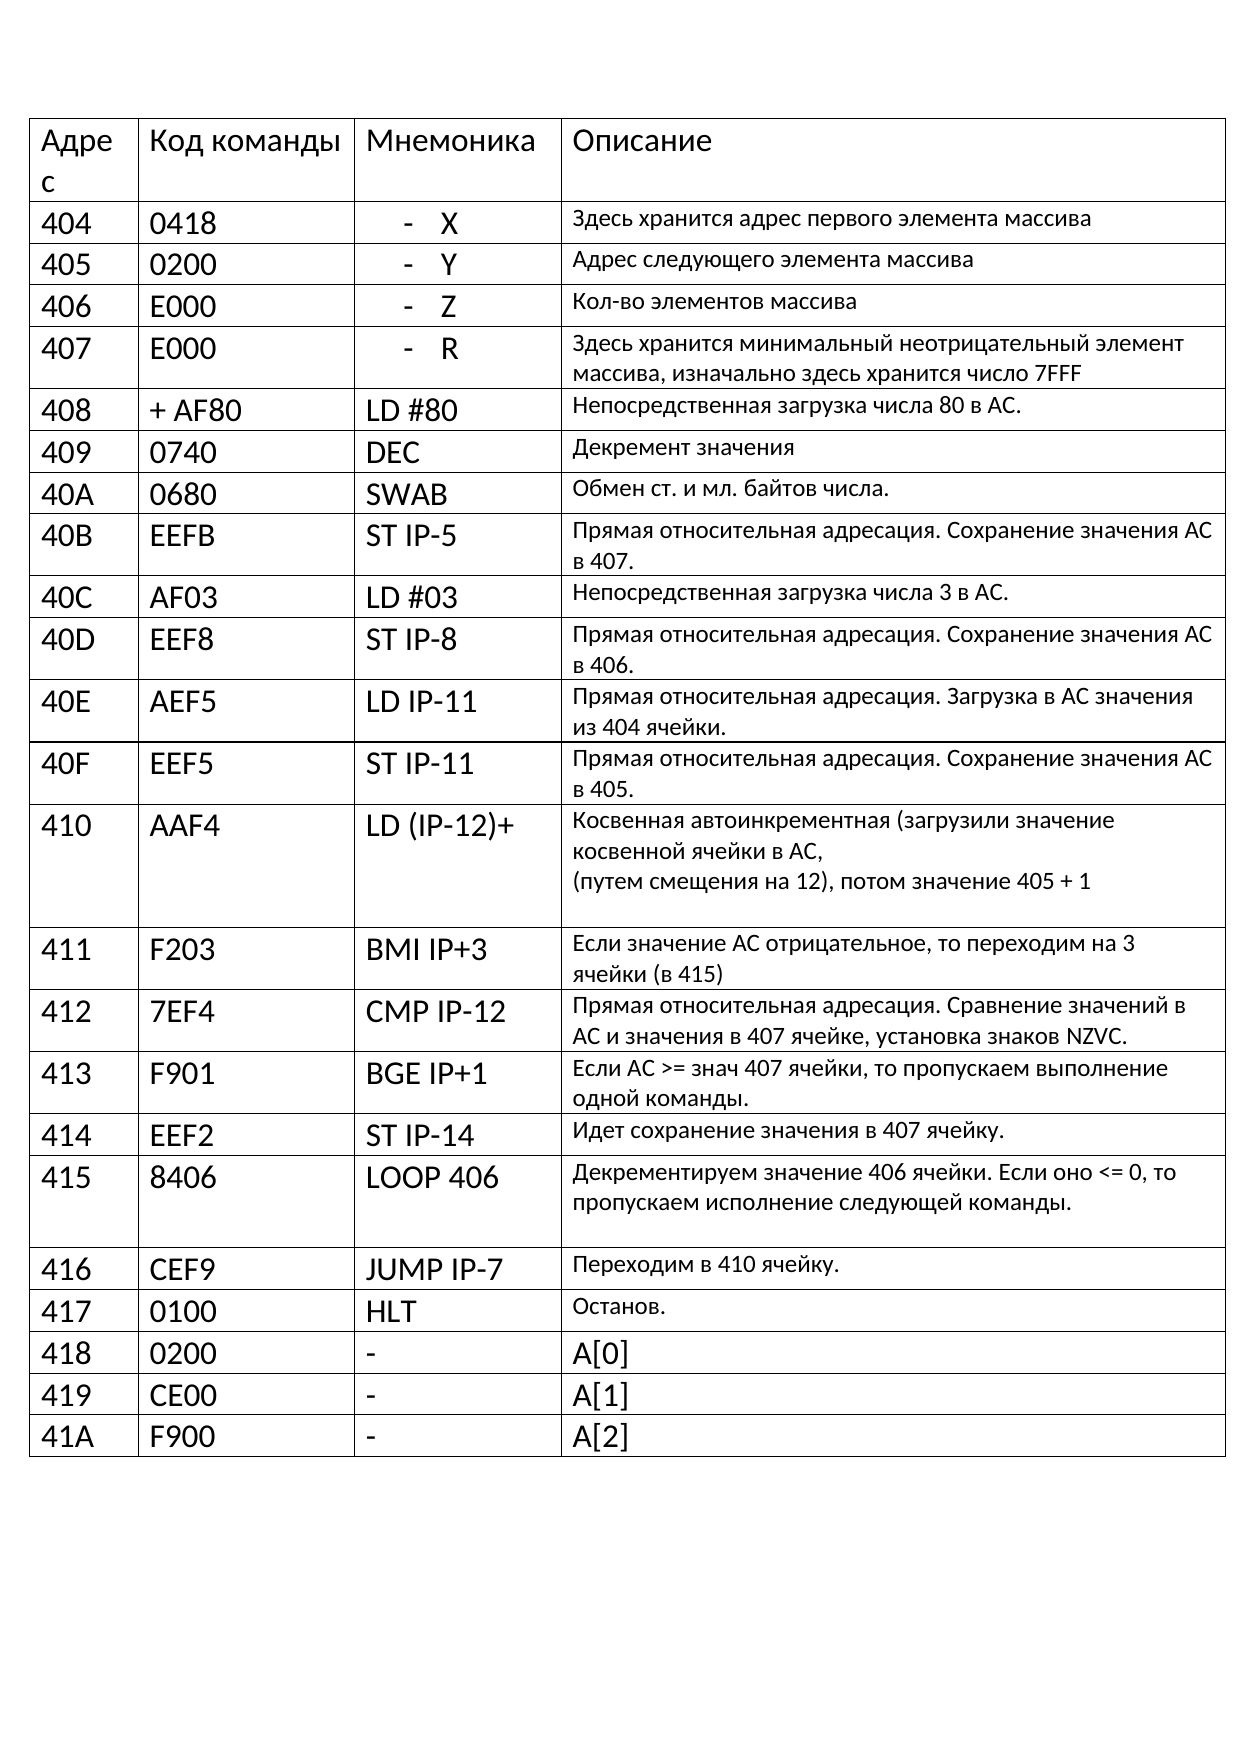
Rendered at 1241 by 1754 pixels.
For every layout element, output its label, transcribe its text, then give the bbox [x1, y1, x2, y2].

table_cell + AF80 [139, 389, 354, 430]
table_cell Здесь хранится адрес первого элемента массива [562, 202, 1225, 242]
table_cell 40C [30, 576, 138, 617]
table_cell 418 [30, 1332, 138, 1372]
table_cell ST IP-8 [355, 618, 561, 679]
table_cell BGE IP+1 [355, 1052, 561, 1113]
table_cell 0418 [139, 202, 354, 242]
table_cell Непосредственная загрузка числа 3 в АС. [562, 576, 1225, 617]
table_cell 0740 [139, 431, 354, 472]
table_cell 407 [30, 327, 138, 388]
table_cell 0680 [139, 473, 354, 513]
table_cell 413 [30, 1052, 138, 1113]
table_cell CEF9 [139, 1248, 354, 1289]
table_cell R [355, 327, 561, 388]
table_cell Прямая относительная адресация. Сохранение значения АС в 405. [562, 743, 1225, 803]
table_cell BMI IP+3 [355, 928, 561, 989]
table_cell 415 [30, 1156, 138, 1247]
table_cell Декремент значения [562, 431, 1225, 472]
table_header Адрес [30, 119, 138, 201]
table_cell Декрементируем значение 406 ячейки. Если оно <= 0, то пропускаем исполнение следующей команды. [562, 1156, 1225, 1247]
table_cell F203 [139, 928, 354, 989]
table_cell EEF8 [139, 618, 354, 679]
table_cell 419 [30, 1374, 138, 1414]
table_cell 405 [30, 244, 138, 284]
table_cell 416 [30, 1248, 138, 1289]
table_cell F901 [139, 1052, 354, 1113]
table_cell 414 [30, 1114, 138, 1154]
table_cell E000 [139, 327, 354, 388]
table_cell Обмен ст. и мл. байтов числа. [562, 473, 1225, 513]
table_header Код команды [139, 119, 354, 201]
table_cell Переходим в 410 ячейку. [562, 1248, 1225, 1289]
table_cell X [355, 202, 561, 242]
table_cell 406 [30, 285, 138, 326]
table_cell JUMP IP-7 [355, 1248, 561, 1289]
table_cell CE00 [139, 1374, 354, 1414]
table_cell LOOP 406 [355, 1156, 561, 1247]
table_cell 411 [30, 928, 138, 989]
table_cell HLT [355, 1290, 561, 1331]
table_cell LD #03 [355, 576, 561, 617]
table_cell 0200 [139, 1332, 354, 1372]
table_cell 409 [30, 431, 138, 472]
table_cell A[0] [562, 1332, 1225, 1372]
table_cell ST IP-5 [355, 514, 561, 575]
table_cell DEC [355, 431, 561, 472]
table_cell - [355, 1332, 561, 1372]
table_cell 404 [30, 202, 138, 242]
table_cell - [355, 1415, 561, 1456]
table_cell 412 [30, 990, 138, 1051]
table_cell 7EF4 [139, 990, 354, 1051]
table_header Мнемоника [355, 119, 561, 201]
table_cell AAF4 [139, 805, 354, 927]
table_cell EEF5 [139, 743, 354, 803]
table_cell Кол-во элементов массива [562, 285, 1225, 326]
table_cell F900 [139, 1415, 354, 1456]
table_cell 41A [30, 1415, 138, 1456]
table_cell EEFB [139, 514, 354, 575]
table_cell ST IP-14 [355, 1114, 561, 1154]
table_cell AF03 [139, 576, 354, 617]
table_cell Прямая относительная адресация. Загрузка в АС значения из 404 ячейки. [562, 680, 1225, 741]
table_cell 40E [30, 680, 138, 741]
table_cell 410 [30, 805, 138, 927]
table_cell 40A [30, 473, 138, 513]
table_cell EEF2 [139, 1114, 354, 1154]
table_cell - [355, 1374, 561, 1414]
table_cell LD IP-11 [355, 680, 561, 741]
table_cell 8406 [139, 1156, 354, 1247]
table_cell Косвенная автоинкрементная (загрузили значение косвенной ячейки в АС, (путем смещения на 12), потом значение 405 + 1 [562, 805, 1225, 927]
table_cell Если АС >= знач 407 ячейки, то пропускаем выполнение одной команды. [562, 1052, 1225, 1113]
table_cell Прямая относительная адресация. Сохранение значения АС в 406. [562, 618, 1225, 679]
table_cell 40F [30, 743, 138, 803]
table_cell 0200 [139, 244, 354, 284]
table_cell 0100 [139, 1290, 354, 1331]
table_cell 40B [30, 514, 138, 575]
table_cell Y [355, 244, 561, 284]
table_cell Прямая относительная адресация. Сравнение значений в АС и значения в 407 ячейке, установка знаков NZVC. [562, 990, 1225, 1051]
table_cell Если значение АС отрицательное, то переходим на 3 ячейки (в 415) [562, 928, 1225, 989]
table_cell Здесь хранится минимальный неотрицательный элемент массива, изначально здесь хранится число 7FFF [562, 327, 1225, 388]
table_cell Прямая относительная адресация. Сохранение значения АС в 407. [562, 514, 1225, 575]
table_cell SWAB [355, 473, 561, 513]
table_header Описание [562, 119, 1225, 201]
table_cell 40D [30, 618, 138, 679]
table_cell Адрес следующего элемента массива [562, 244, 1225, 284]
table_cell A[2] [562, 1415, 1225, 1456]
table_cell 417 [30, 1290, 138, 1331]
table_cell 408 [30, 389, 138, 430]
table_cell Непосредственная загрузка числа 80 в АС. [562, 389, 1225, 430]
table_cell CMP IP-12 [355, 990, 561, 1051]
table_cell Останов. [562, 1290, 1225, 1331]
table_cell Идет сохранение значения в 407 ячейку. [562, 1114, 1225, 1154]
table_cell AEF5 [139, 680, 354, 741]
table_cell E000 [139, 285, 354, 326]
table_cell A[1] [562, 1374, 1225, 1414]
table_cell LD (IP-12)+ [355, 805, 561, 927]
table_cell ST IP-11 [355, 743, 561, 803]
table_cell Z [355, 285, 561, 326]
table_cell LD #80 [355, 389, 561, 430]
